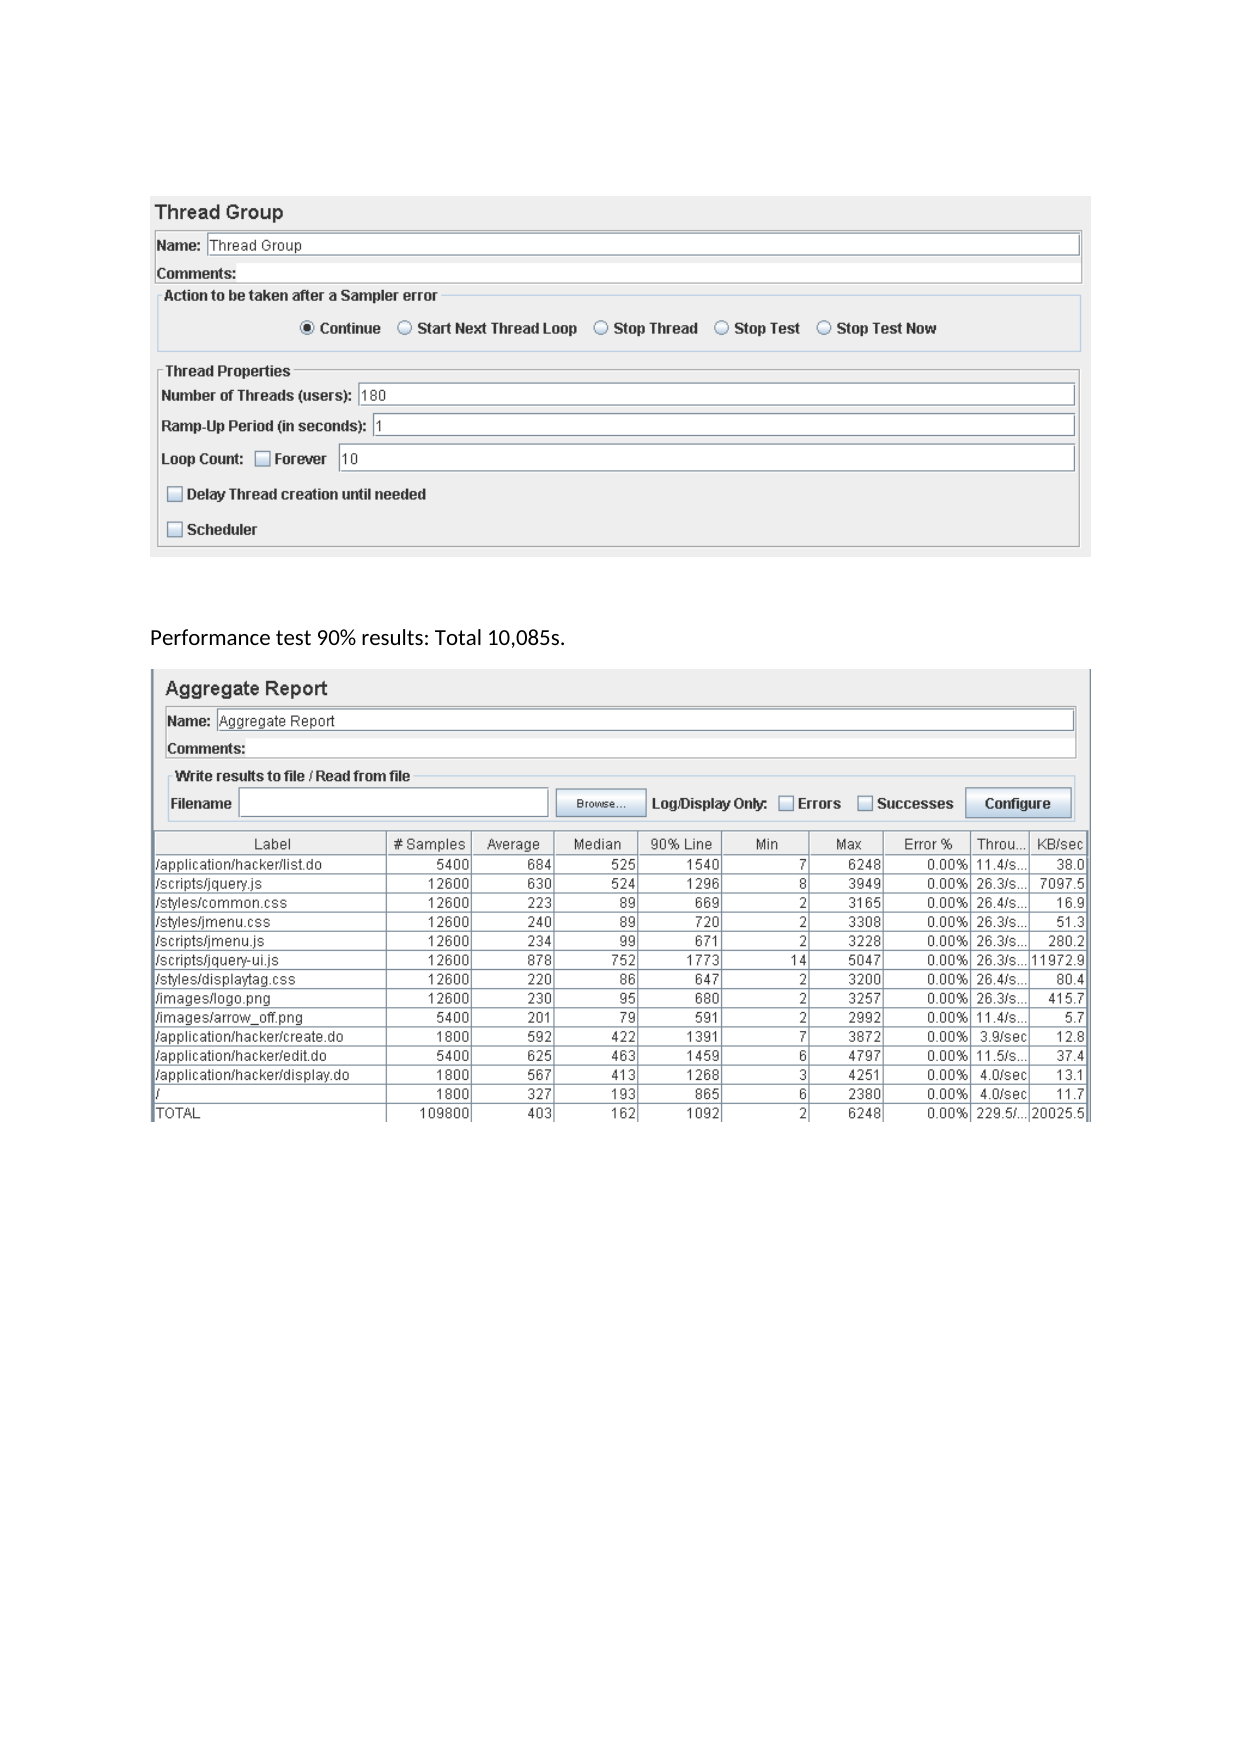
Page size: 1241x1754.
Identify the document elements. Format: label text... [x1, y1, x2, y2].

picture [150, 196, 1091, 557]
picture [150, 669, 1091, 1122]
text Performance test 90% results: Total 10,085s. [150, 623, 1090, 651]
